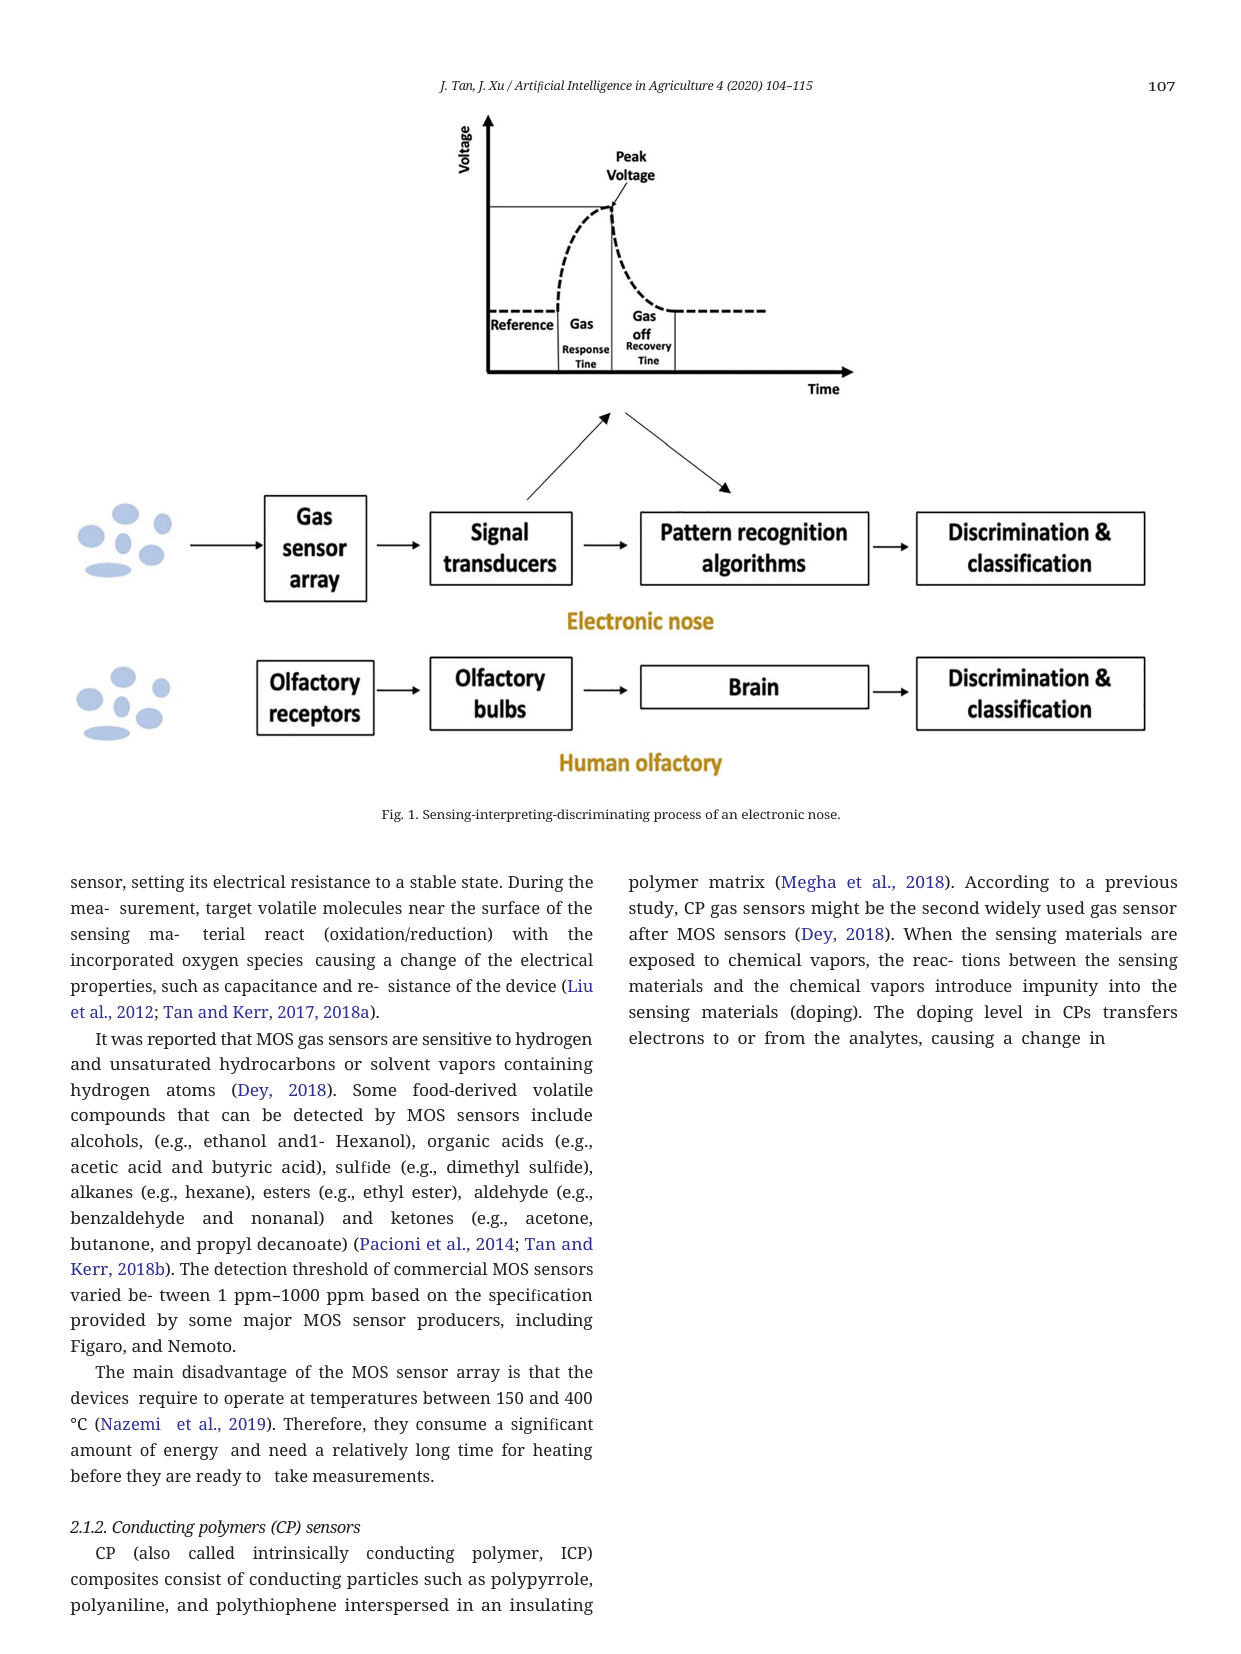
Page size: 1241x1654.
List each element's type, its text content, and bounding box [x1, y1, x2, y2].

text The main disadvantage of the MOS sensor array is that the devices require to operate at temperatures between 150 and 400 °C (Nazemi et al., 2019). Therefore, they consume a significant amount of energy and need a relatively long time for heating before they are ready to take measurements. [70, 1361, 593, 1487]
text It was reported that MOS gas sensors are sensitive to hydrogen and unsaturated hydrocarbons or solvent vapors containing hydrogen atoms (Dey, 2018). Some food-derived volatile compounds that can be detected by MOS sensors include alcohols, (e.g., ethanol and1- Hexanol), organic acids (e.g., acetic acid and butyric acid), sulfide (e.g., dimethyl sulfide), alkanes (e.g., hexane), esters (e.g., ethyl ester), aldehyde (e.g., benzaldehyde and nonanal) and ketones (e.g., acetone, butanone, and propyl decanoate) (Pacioni et al., 2014; Tan and Kerr, 2018b). The detection threshold of commercial MOS sensors varied be- tween 1 ppm–1000 ppm based on the specification provided by some major MOS sensor producers, including Figaro, and Nemoto. [70, 1027, 593, 1357]
text sensor, setting its electrical resistance to a stable state. During the mea- surement, target volatile molecules near the surface of the sensing ma- terial react (oxidation/reduction) with the incorporated oxygen species causing a change of the electrical properties, such as capacitance and re- sistance of the device (Liu et al., 2012; Tan and Kerr, 2017, 2018a). [70, 871, 593, 1023]
text CP (also called intrinsically conducting polymer, ICP) composites consist of conducting particles such as polypyrrole, polyaniline, and polythiophene interspersed in an insulating polymer matrix (Megha et al., 2018). According to a previous study, CP gas sensors might be the second widely used gas sensor after MOS sensors (Dey, 2018). When the sensing materials are exposed to chemical vapors, the reac- tions between the sensing materials and the chemical vapors introduce impunity into the sensing materials (doping). The doping level in CPs transfers electrons to or from the analytes, causing a change in [70, 1542, 593, 1617]
text Fig. 1. Sensing-interpreting-discriminating process of an electronic nose. [77, 806, 1146, 823]
text CP (also called intrinsically conducting polymer, ICP) composites consist of conducting particles such as polypyrrole, polyaniline, and polythiophene interspersed in an insulating polymer matrix (Megha et al., 2018). According to a previous study, CP gas sensors might be the second widely used gas sensor after MOS sensors (Dey, 2018). When the sensing materials are exposed to chemical vapors, the reac- tions between the sensing materials and the chemical vapors introduce impunity into the sensing materials (doping). The doping level in CPs transfers electrons to or from the analytes, causing a change in [628, 871, 1178, 1049]
picture [73, 112, 1148, 777]
list Conducting polymers (CP) sensors [70, 1516, 597, 1539]
